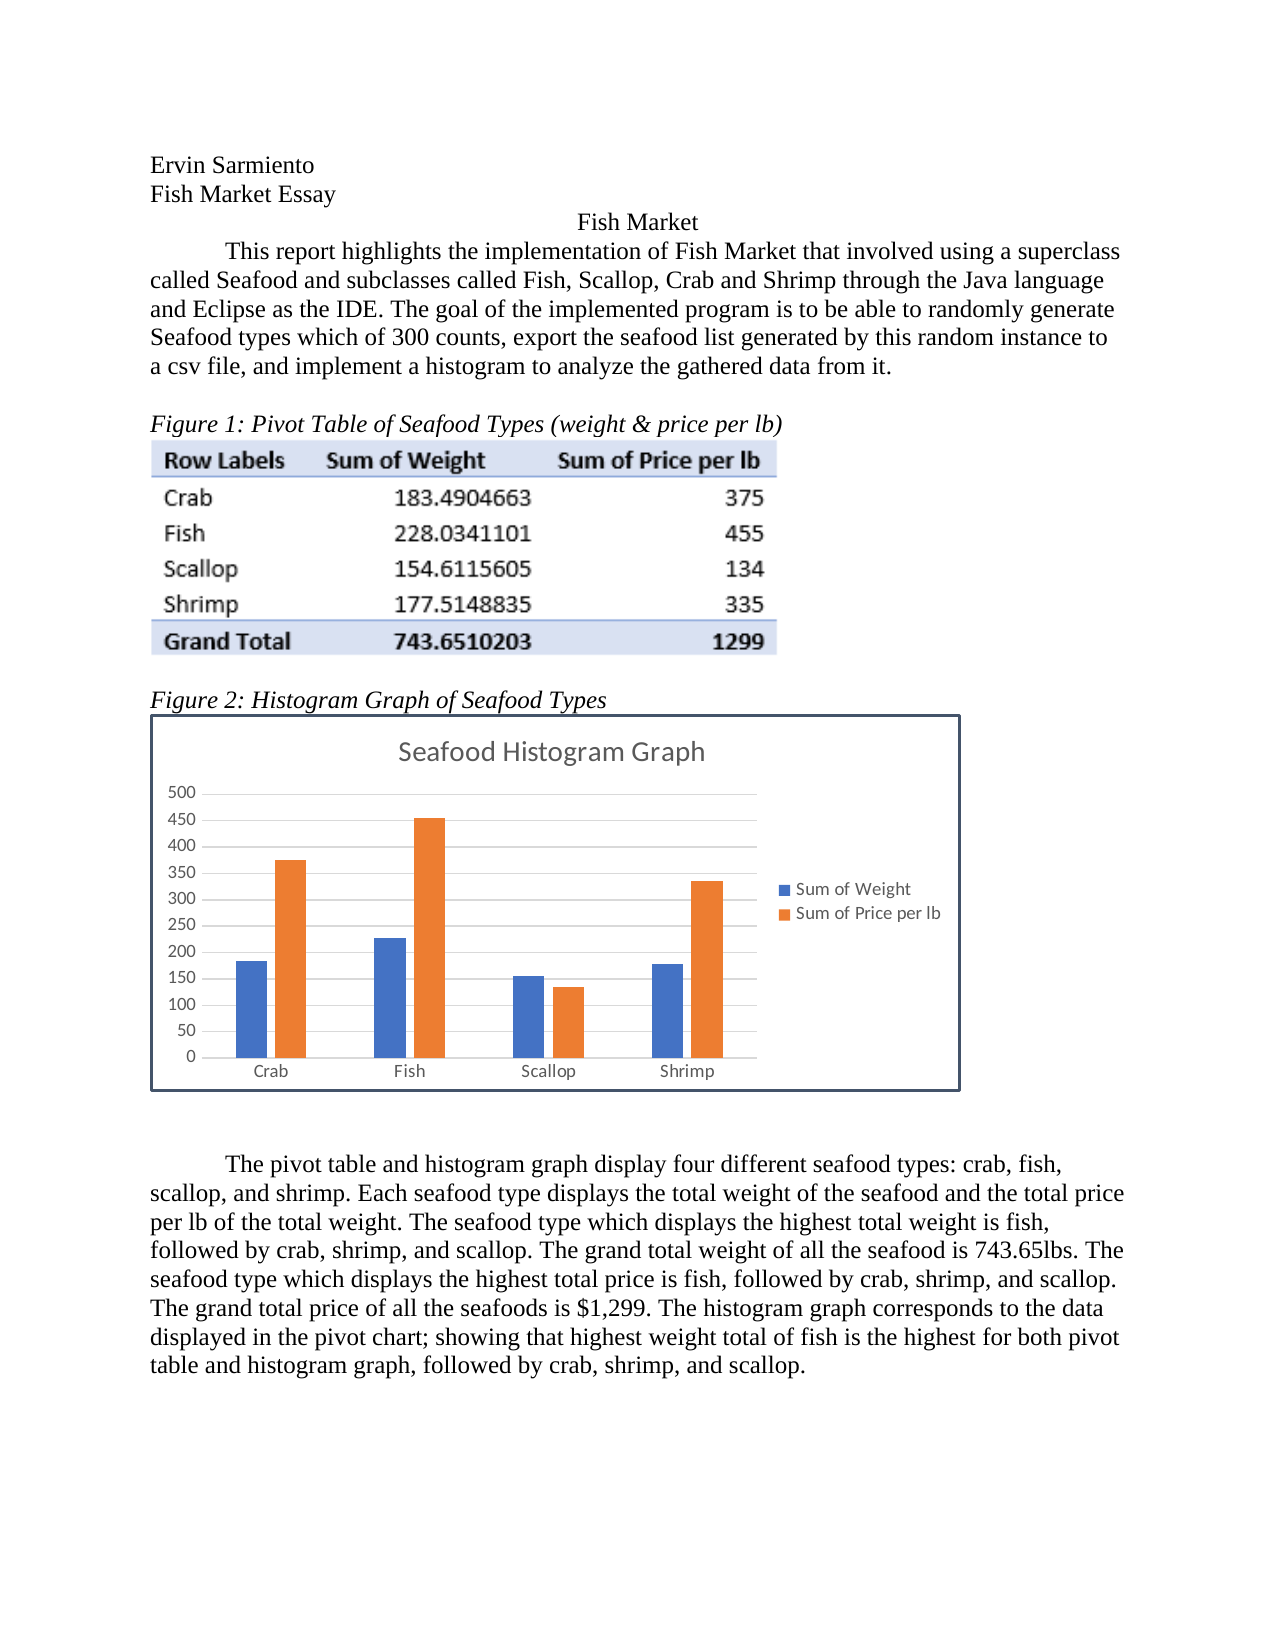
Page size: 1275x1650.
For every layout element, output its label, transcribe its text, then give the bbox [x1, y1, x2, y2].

picture [150, 437, 778, 657]
text Ervin Sarmiento [150, 150, 1125, 179]
text Figure 2: Histogram Graph of Seafood Types [150, 685, 1125, 714]
text The pivot table and histogram graph display four different seafood types: crab, fish, scallop, and shrimp. Each seafood type displays the total weight of the seafood and the total price per lb of the total weight. The seafood type which displays the highest total weight is fish, followed by crab, shrimp, and scallop. The grand total weight of all the seafood is 743.65lbs. The seafood type which displays the highest total price is fish, followed by crab, shrimp, and scallop. The grand total price of all the seafoods is $1,299. The histogram graph corresponds to the data displayed in the pivot chart; showing that highest weight total of fish is the highest for both pivot table and histogram graph, followed by crab, shrimp, and scallop. [150, 1149, 1125, 1379]
text Fish Market Essay [150, 179, 1125, 207]
text Fish Market [150, 207, 1125, 236]
text Figure 1: Pivot Table of Seafood Types (weight & price per lb) [150, 409, 1125, 437]
text This report highlights the implementation of Fish Market that involved using a superclass called Seafood and subclasses called Fish, Scallop, Crab and Shrimp through the Java language and Eclipse as the IDE. The goal of the implemented program is to be able to randomly generate Seafood types which of 300 counts, export the seafood list generated by this random instance to a csv file, and implement a histogram to analyze the gathered data from it. [150, 236, 1125, 380]
